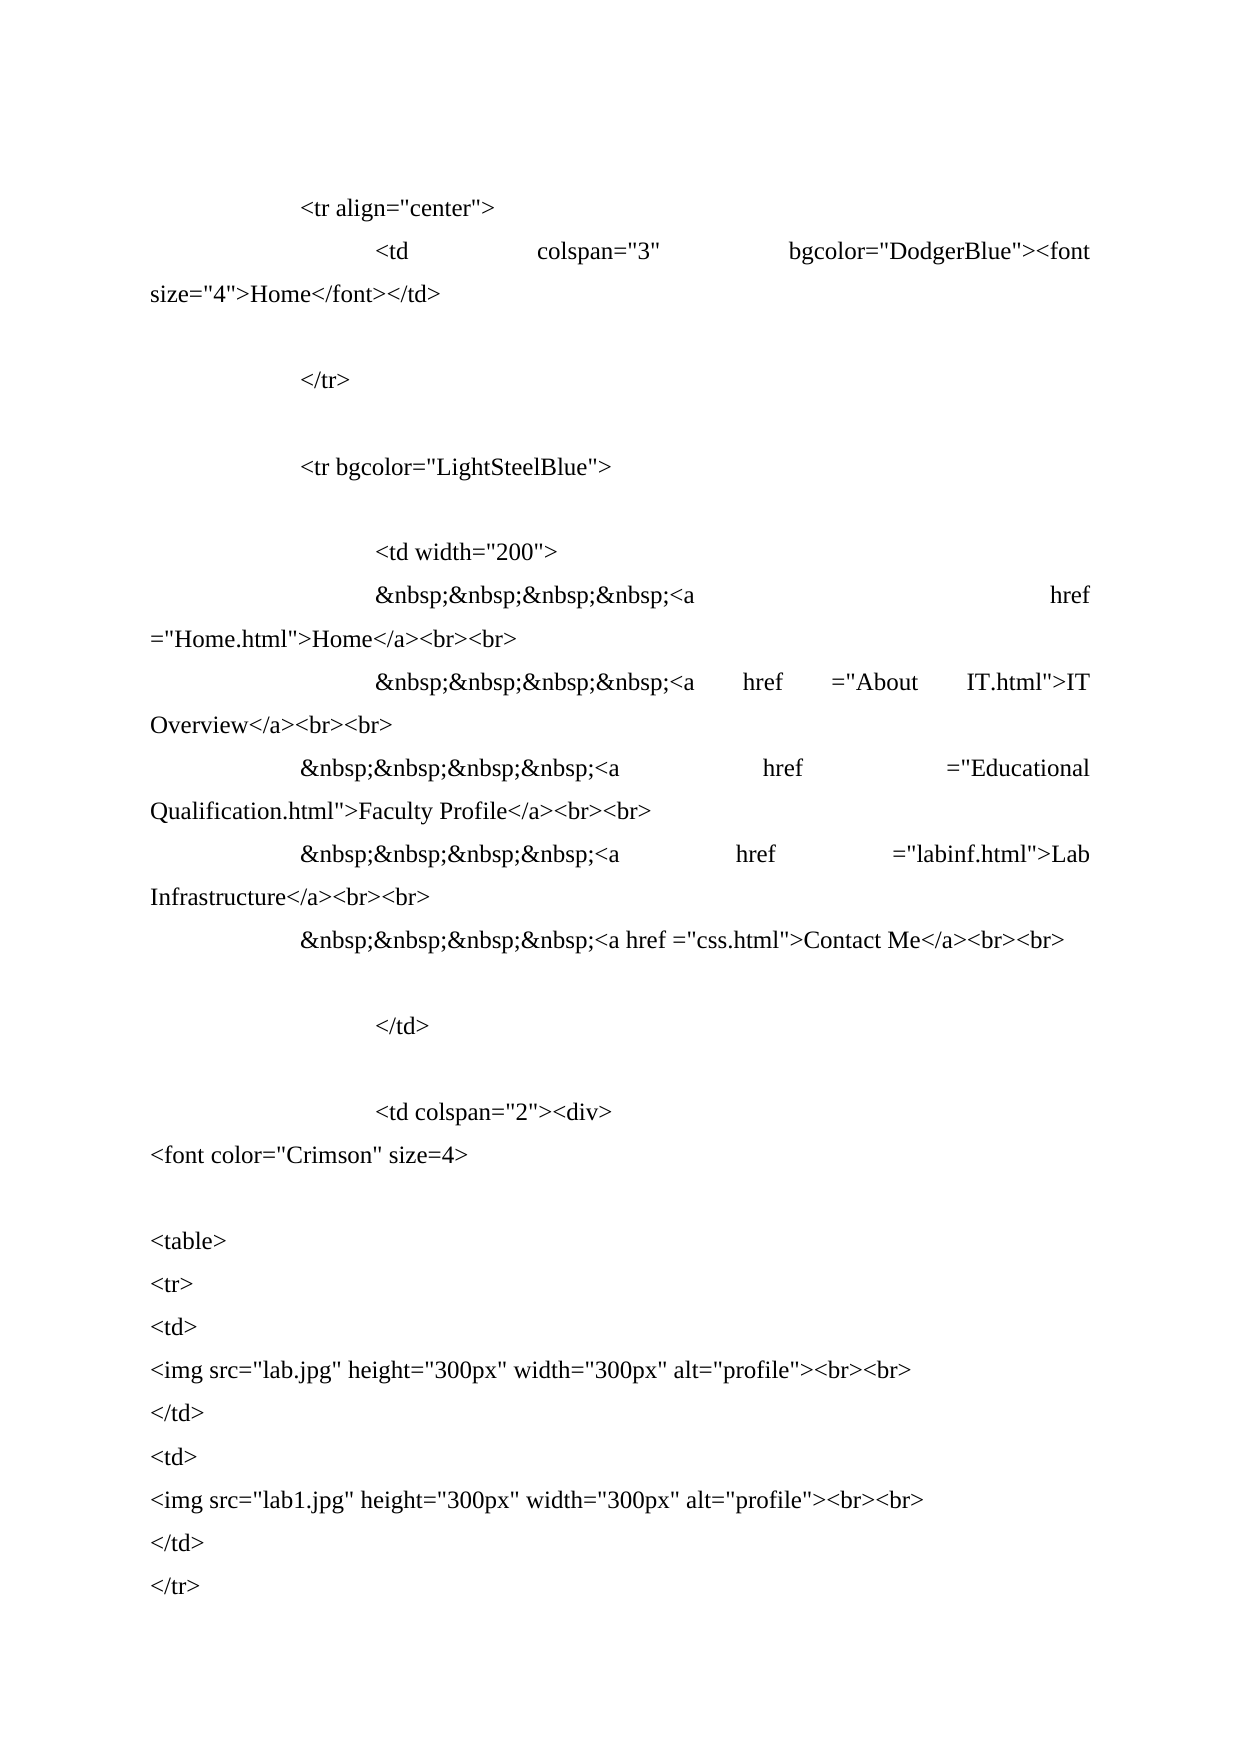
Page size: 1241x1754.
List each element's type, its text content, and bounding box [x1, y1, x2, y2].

text <td> [150, 1442, 1090, 1470]
text </tr> [150, 366, 1090, 394]
text <tr align="center"> [150, 193, 1090, 222]
text <font color="Crimson" size=4> [150, 1140, 1090, 1168]
text </td> [150, 1528, 1090, 1557]
text <td colspan="2"><div> [150, 1097, 1090, 1125]
text <img src="lab1.jpg" height="300px" width="300px" alt="profile"><br><br> [150, 1485, 1090, 1513]
text </td> [150, 1011, 1090, 1040]
text <td colspan="3" bgcolor="DodgerBlue"><font size="4">Home</font></td> [150, 236, 1090, 308]
text <table> [150, 1226, 1090, 1255]
text <tr bgcolor="LightSteelBlue"> [150, 452, 1090, 481]
text &nbsp;&nbsp;&nbsp;&nbsp;<a href ="css.html">Contact Me</a><br><br> [150, 926, 1090, 954]
text &nbsp;&nbsp;&nbsp;&nbsp;<a href ="About IT.html">IT Overview</a><br><br> [150, 667, 1090, 739]
text <tr> [150, 1269, 1090, 1298]
text <td width="200"> [150, 537, 1090, 566]
text &nbsp;&nbsp;&nbsp;&nbsp;<a href ="labinf.html">Lab Infrastructure</a><br><br> [150, 839, 1090, 911]
text <img src="lab.jpg" height="300px" width="300px" alt="profile"><br><br> [150, 1355, 1090, 1384]
text <td> [150, 1312, 1090, 1341]
text &nbsp;&nbsp;&nbsp;&nbsp;<a href ="Educational Qualification.html">Faculty Profile</a><br><br> [150, 753, 1090, 825]
text </td> [150, 1398, 1090, 1427]
text &nbsp;&nbsp;&nbsp;&nbsp;<a href ="Home.html">Home</a><br><br> [150, 581, 1090, 652]
text </tr> [150, 1571, 1090, 1600]
